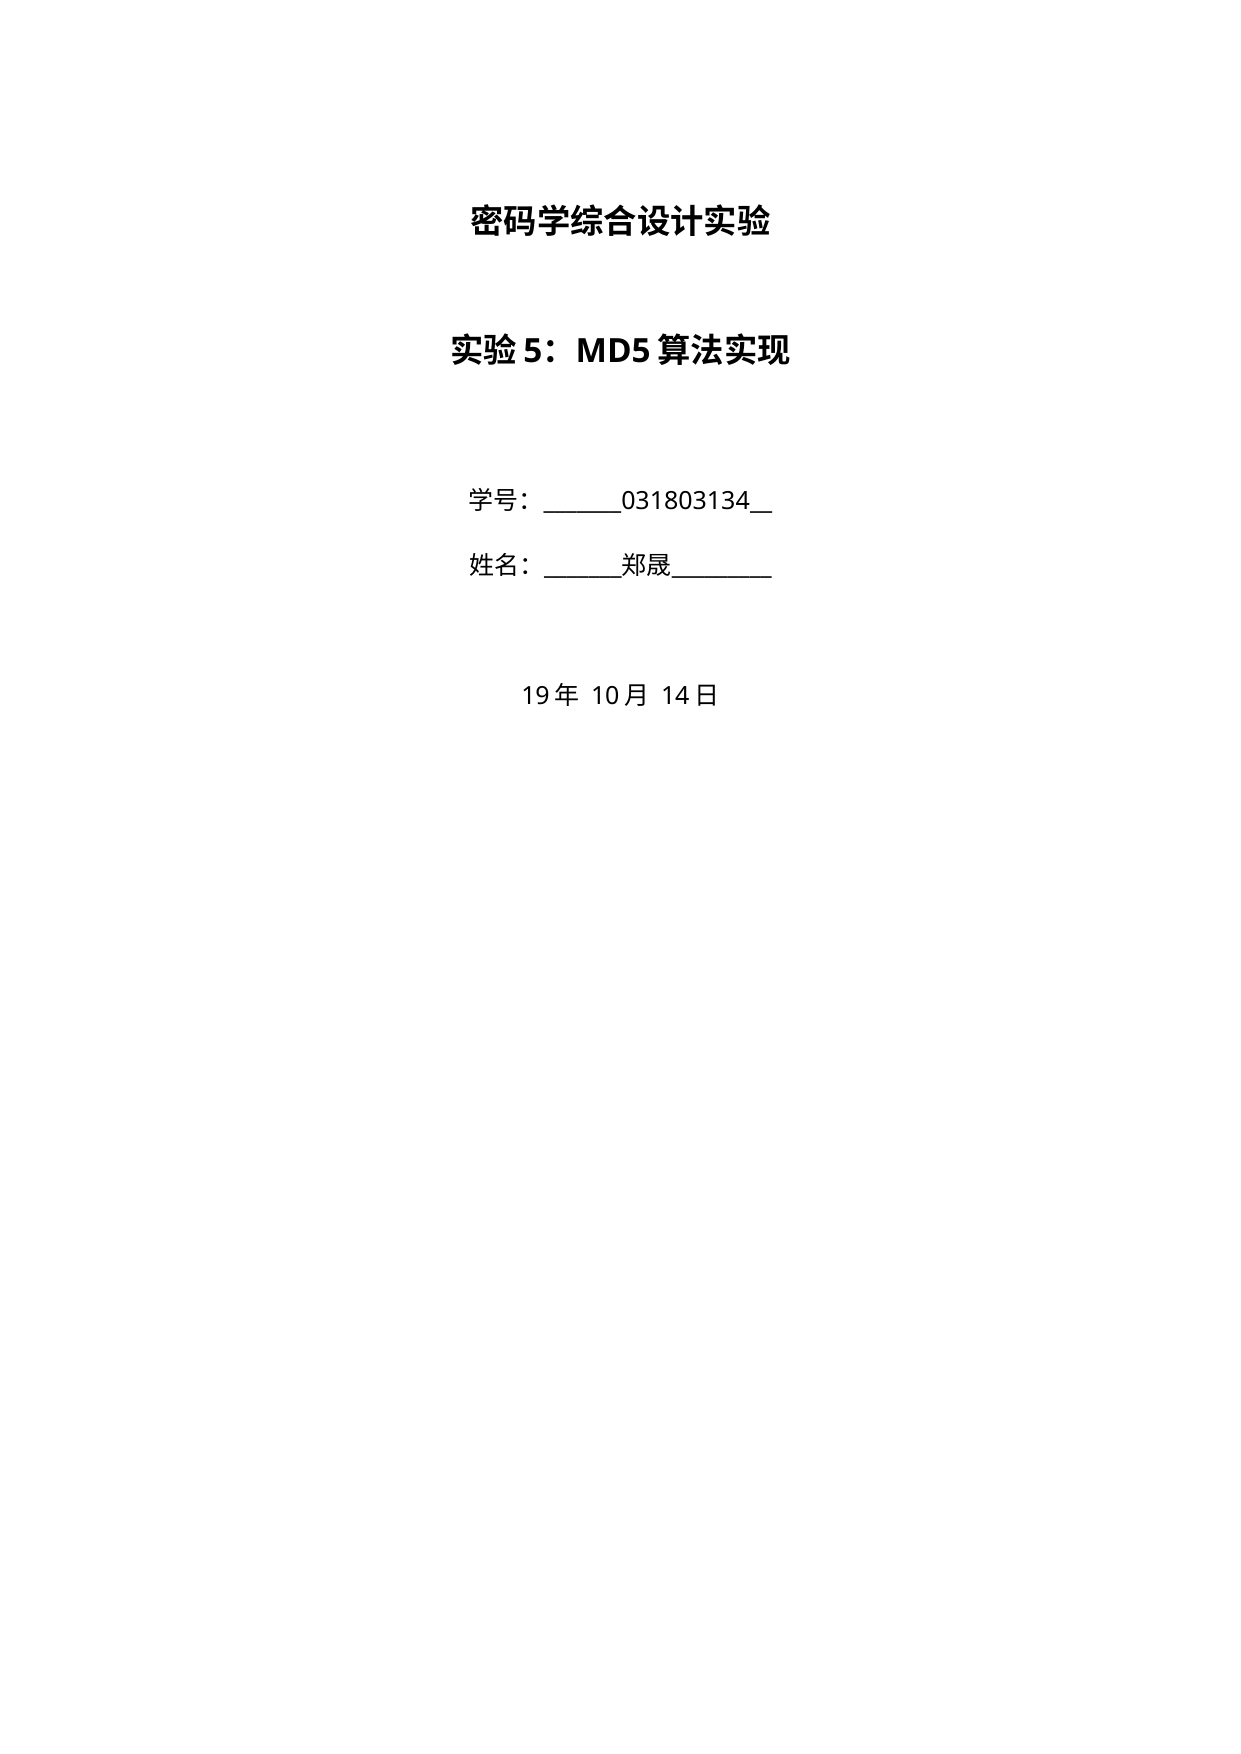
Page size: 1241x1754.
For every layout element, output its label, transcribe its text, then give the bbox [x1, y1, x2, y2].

text 姓名：_______郑晟_________ [187, 531, 1053, 596]
text 学号：_______031803134__ [187, 466, 1053, 531]
text 19年 10月 14日 [187, 661, 1053, 726]
title 密码学综合设计实验 [187, 187, 1053, 252]
subtitle 实验5：MD5算法实现 [187, 316, 1053, 381]
